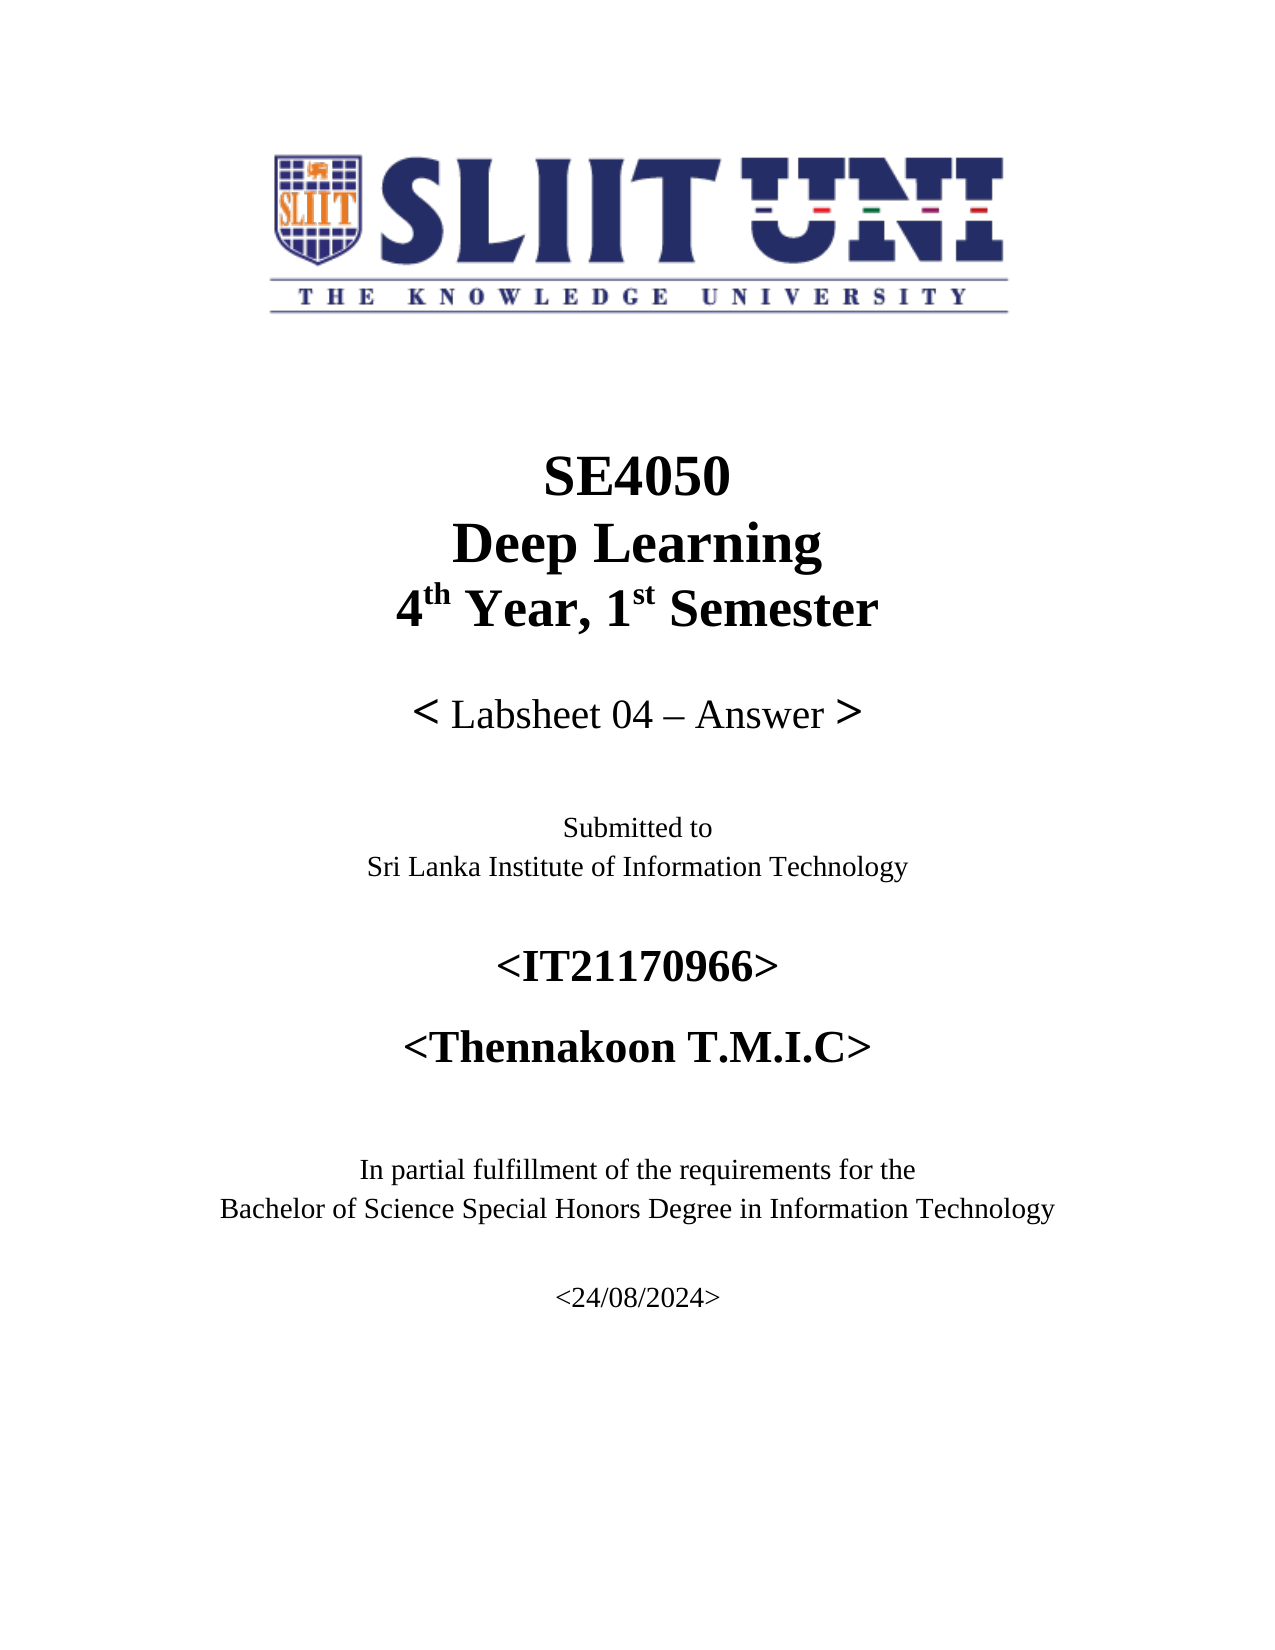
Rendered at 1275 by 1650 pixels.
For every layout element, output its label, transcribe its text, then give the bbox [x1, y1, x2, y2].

text < Labsheet 04 – Answer > [75, 682, 1200, 739]
picture [242, 126, 1033, 341]
text SE4050 [75, 441, 1200, 508]
text <24/08/2024> [75, 1280, 1200, 1314]
text 4th Year, 1st Semester [75, 575, 1200, 638]
text Submitted to [75, 748, 1200, 844]
text Deep Learning [75, 508, 1200, 575]
text <Thennakoon T.M.I.C> [75, 1020, 1200, 1072]
text <IT21170966> [75, 938, 1200, 991]
text Bachelor of Science Special Honors Degree in Information Technology [75, 1191, 1200, 1224]
text Sri Lanka Institute of Information Technology [75, 849, 1200, 882]
text In partial fulfillment of the requirements for the [75, 1152, 1200, 1186]
